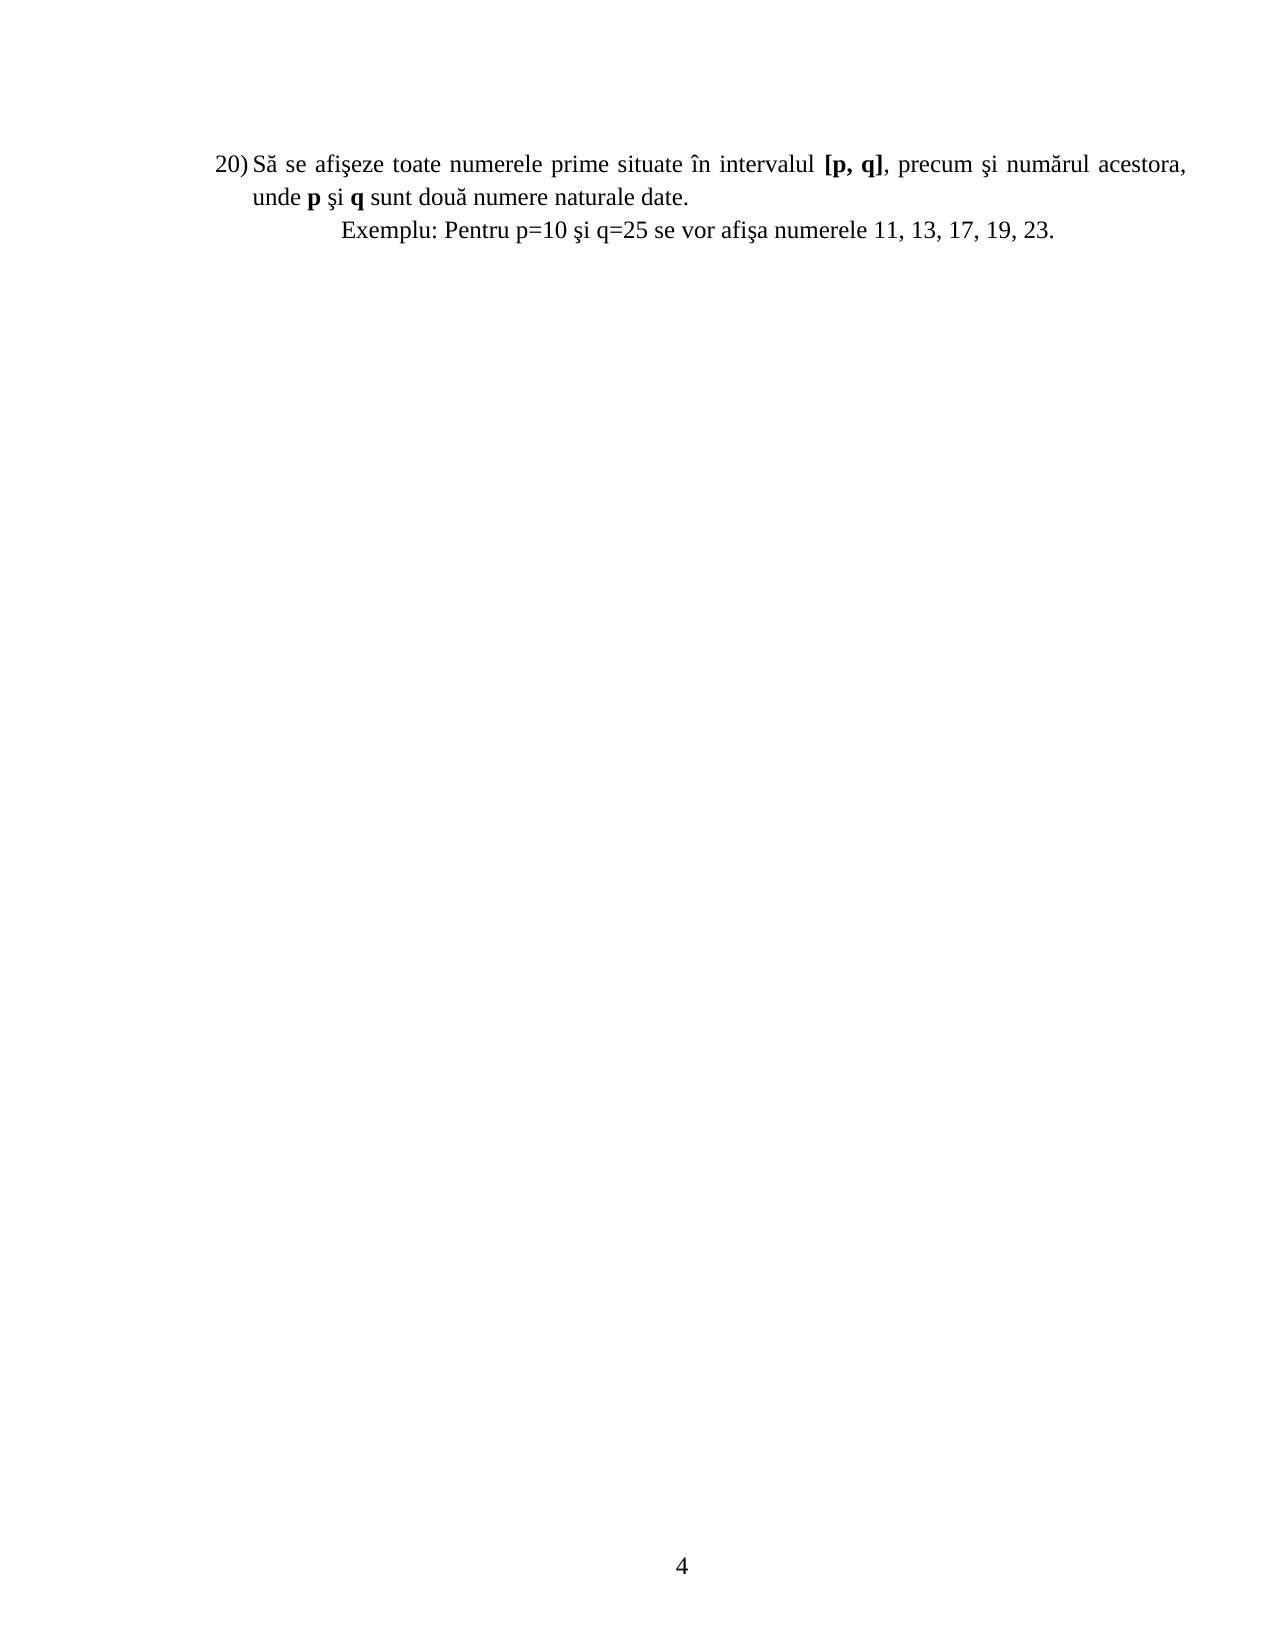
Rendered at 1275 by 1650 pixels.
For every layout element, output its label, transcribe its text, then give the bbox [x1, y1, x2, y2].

text Exemplu: Pentru p=10 şi q=25 se vor afişa numerele 11, 13, 17, 19, 23. [252, 215, 1186, 244]
list Să se afişeze toate numerele prime situate în intervalul [p, q], precum şi numărul acestora, unde p şi q sunt două numere naturale date. [215, 149, 1186, 211]
